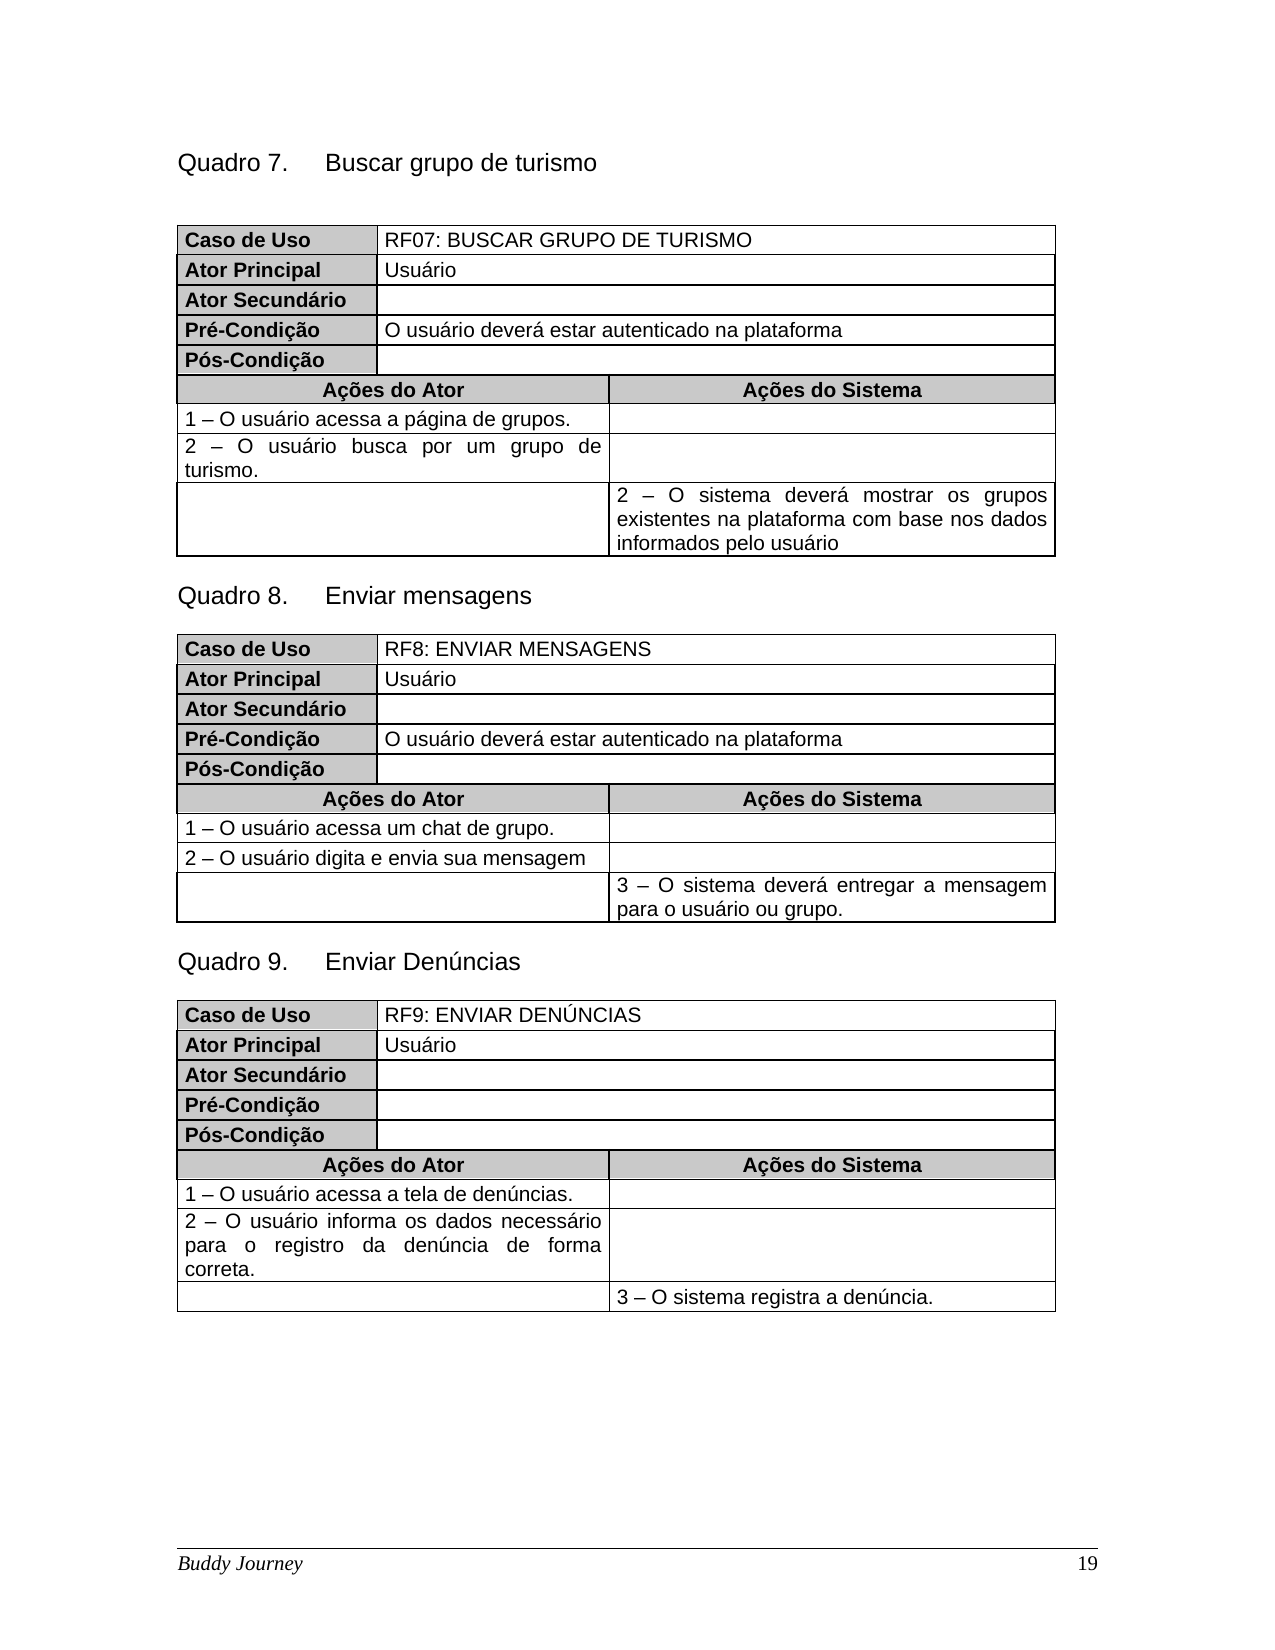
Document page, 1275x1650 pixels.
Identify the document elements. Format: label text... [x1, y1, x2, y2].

table_header Caso de Uso [178, 635, 377, 663]
table_cell [378, 695, 1054, 723]
table_header Caso de Uso [178, 1001, 377, 1029]
table_cell [378, 1121, 1054, 1149]
table_cell Ator Principal [178, 1031, 376, 1059]
table_cell Pós-Condição [178, 1121, 376, 1149]
table_cell Pré-Condição [178, 725, 376, 753]
table_cell Usuário [378, 1031, 1054, 1059]
table_cell Ações do Sistema [610, 785, 1054, 812]
table_cell 3 – O sistema deverá entregar a mensagem para o usuário ou grupo. [610, 873, 1054, 921]
table_cell [610, 434, 1055, 482]
table_cell Usuário [378, 665, 1054, 693]
table_header Caso de Uso [178, 226, 377, 254]
table_cell Ator Secundário [178, 286, 376, 314]
table_cell Ações do Ator [178, 1151, 608, 1178]
table_cell 1 – O usuário acessa um chat de grupo. [178, 814, 609, 842]
table_cell [378, 346, 1054, 373]
table_cell 3 – O sistema registra a denúncia. [610, 1282, 1055, 1311]
table_cell [378, 286, 1054, 314]
table_cell 2 – O sistema deverá mostrar os grupos existentes na plataforma com base nos dados informados pelo usuário [610, 483, 1054, 555]
table_cell O usuário deverá estar autenticado na plataforma [378, 316, 1054, 344]
table_cell [378, 1061, 1054, 1089]
table_cell [610, 404, 1055, 433]
table_cell [610, 1209, 1055, 1281]
table_cell [610, 843, 1055, 872]
table_header RF9: ENVIAR DENÚNCIAS [378, 1001, 1055, 1029]
table_cell Ator Secundário [178, 695, 376, 723]
table_cell Ações do Sistema [610, 376, 1054, 403]
table_cell [610, 1180, 1055, 1208]
table_cell Ator Secundário [178, 1061, 376, 1089]
list Buscar grupo de turismo [177, 148, 1098, 176]
table_cell Ações do Sistema [610, 1151, 1054, 1178]
table_cell Ações do Ator [178, 785, 608, 812]
table_cell Pós-Condição [178, 755, 376, 783]
table_header RF07: BUSCAR GRUPO DE TURISMO [378, 226, 1055, 254]
table_cell O usuário deverá estar autenticado na plataforma [378, 725, 1054, 753]
table_cell Ator Principal [178, 665, 376, 693]
table_cell [610, 814, 1055, 842]
table_cell 1 – O usuário acessa a página de grupos. [178, 404, 609, 433]
table_cell [178, 873, 608, 921]
list Enviar Denúncias [177, 947, 1098, 976]
table_cell 1 – O usuário acessa a tela de denúncias. [178, 1180, 609, 1208]
table_cell Pré-Condição [178, 316, 376, 344]
table_cell Usuário [378, 255, 1054, 284]
table_cell [378, 755, 1054, 783]
table_header RF8: ENVIAR MENSAGENS [378, 635, 1055, 663]
list Enviar mensagens [177, 581, 1098, 610]
table_cell Ações do Ator [178, 376, 608, 403]
table_cell 2 – O usuário digita e envia sua mensagem [178, 843, 609, 872]
table_cell Pós-Condição [178, 346, 376, 373]
table_cell [178, 483, 608, 555]
table_cell [378, 1091, 1054, 1119]
table_cell 2 – O usuário informa os dados necessário para o registro da denúncia de forma correta. [178, 1209, 609, 1281]
table_cell Pré-Condição [178, 1091, 376, 1119]
table_cell [178, 1282, 609, 1311]
table_cell 2 – O usuário busca por um grupo de turismo. [178, 434, 609, 482]
table_cell Ator Principal [178, 255, 376, 284]
